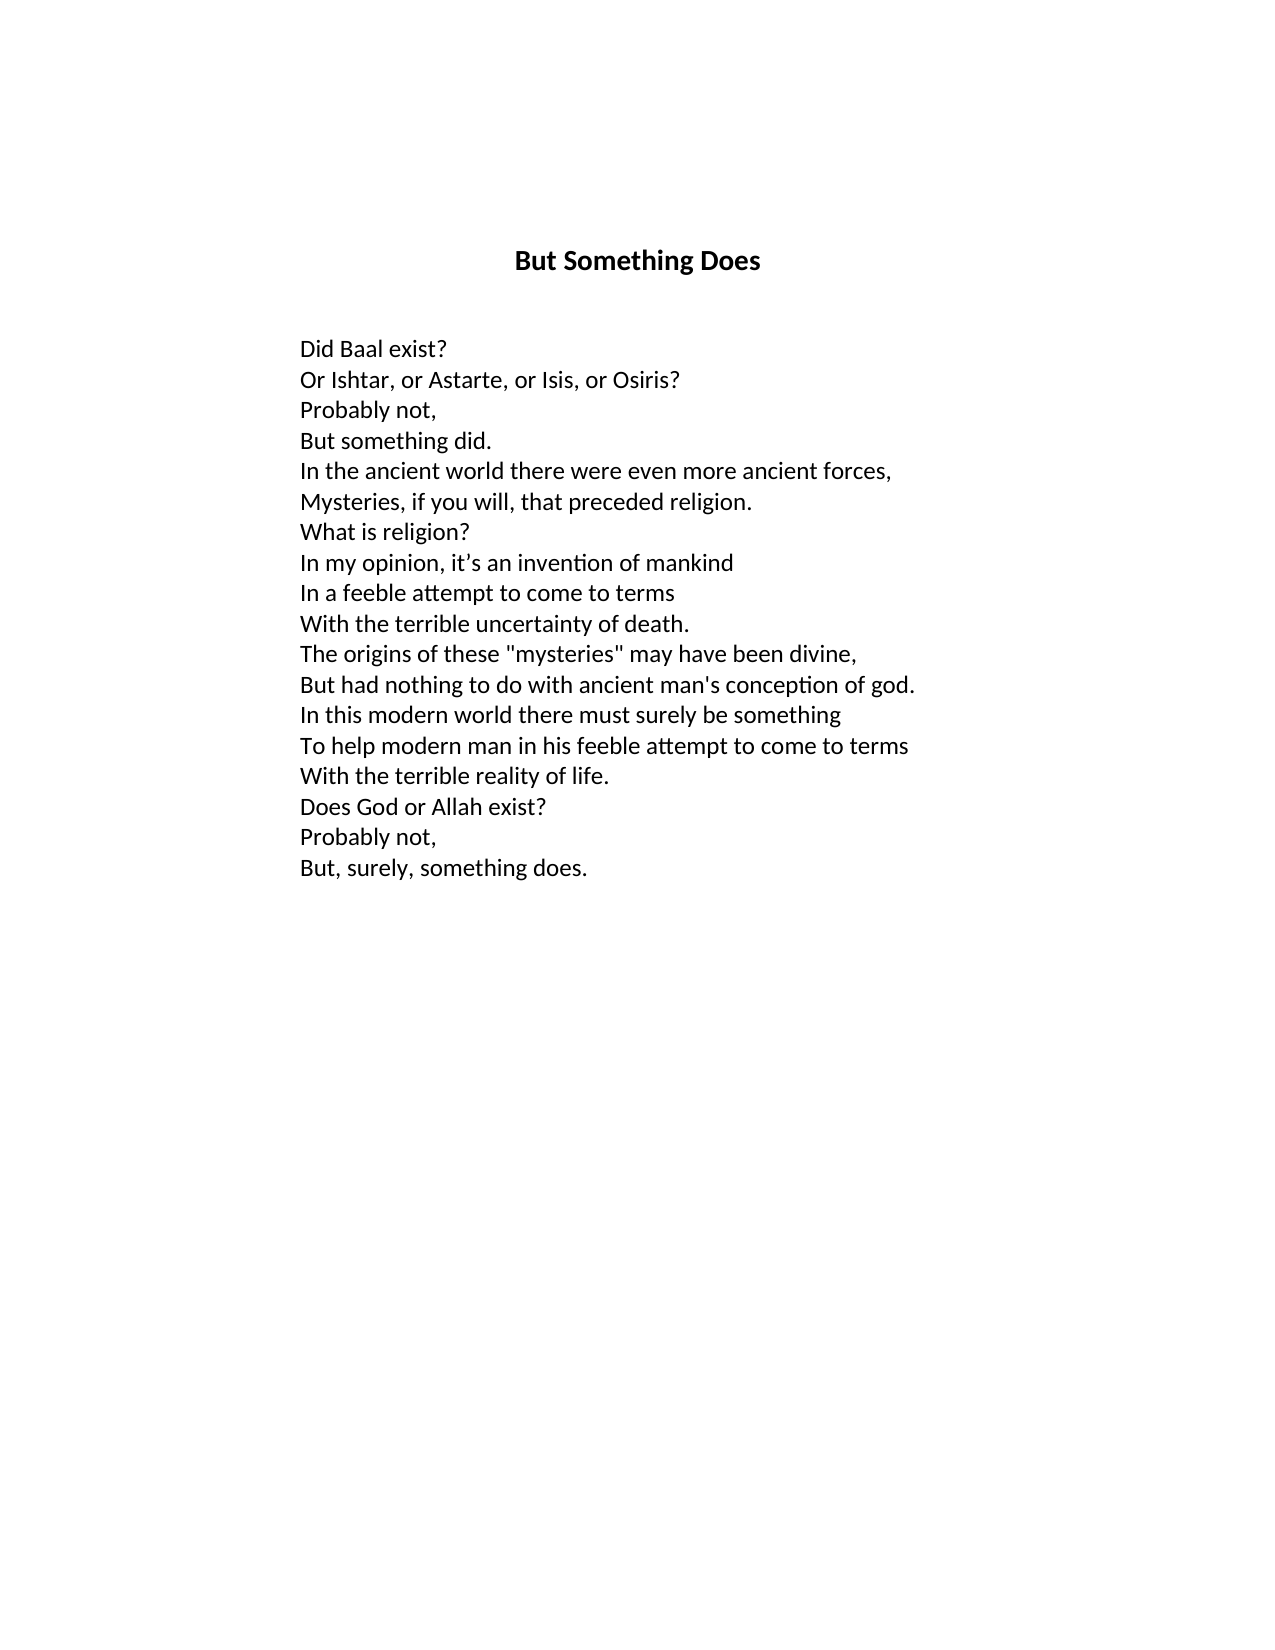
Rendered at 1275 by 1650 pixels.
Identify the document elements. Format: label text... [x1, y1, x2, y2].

text But Something Does [300, 242, 975, 277]
text What is religion? [300, 516, 975, 547]
text Probably not, [300, 822, 975, 852]
text Probably not, [300, 394, 975, 425]
text In the ancient world there were even more ancient forces, [300, 455, 975, 486]
text Does God or Allah exist? [300, 791, 975, 822]
text Did Baal exist? [300, 333, 975, 364]
text Mysteries, if you will, that preceded religion. [300, 486, 975, 516]
text Or Ishtar, or Astarte, or Isis, or Osiris? [300, 364, 975, 394]
text In my opinion, it’s an invention of mankind [300, 547, 975, 577]
text With the terrible uncertainty of death. [300, 608, 975, 638]
text To help modern man in his feeble attempt to come to terms [300, 730, 975, 761]
text But something did. [300, 425, 975, 455]
text In a feeble attempt to come to terms [300, 577, 975, 608]
text The origins of these "mysteries" may have been divine, [300, 638, 975, 669]
text With the terrible reality of life. [300, 761, 975, 791]
text In this modern world there must surely be something [300, 699, 975, 730]
text But, surely, something does. [300, 852, 975, 883]
text But had nothing to do with ancient man's conception of god. [300, 669, 975, 699]
